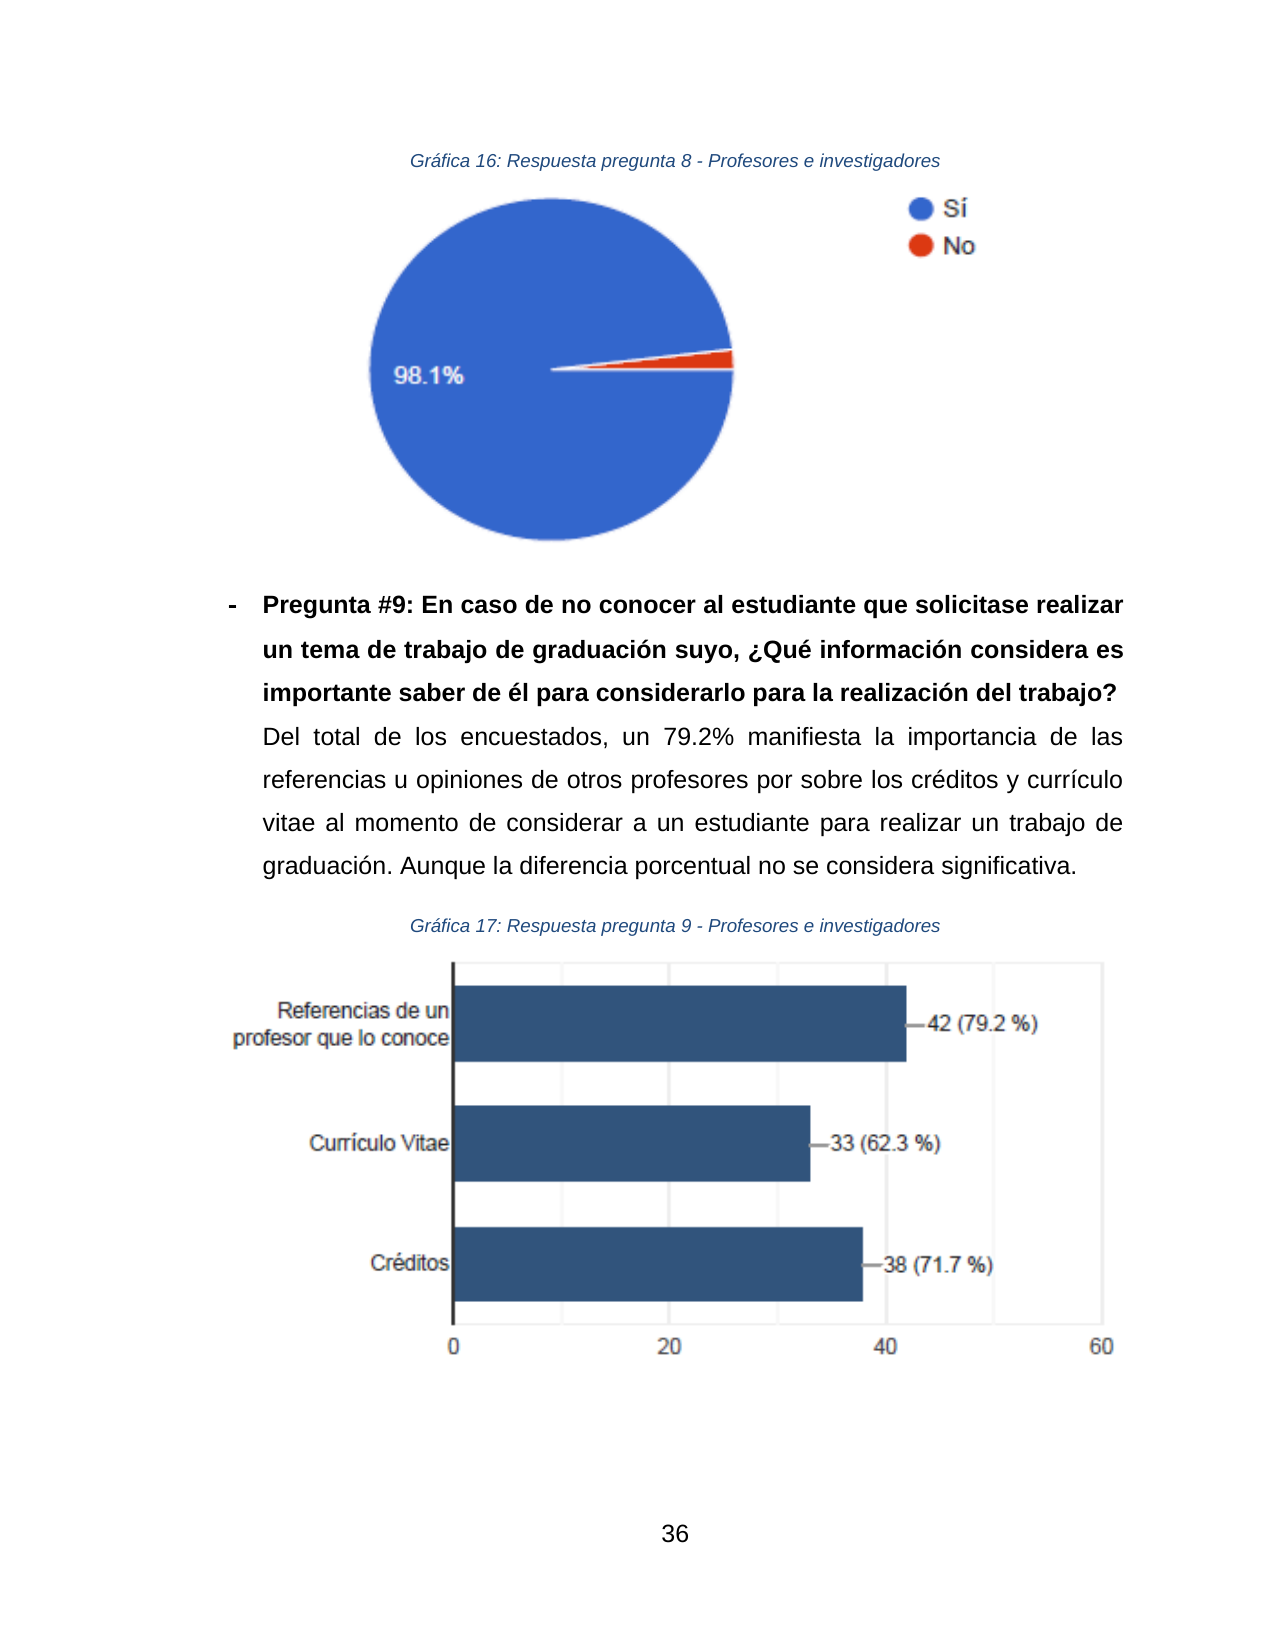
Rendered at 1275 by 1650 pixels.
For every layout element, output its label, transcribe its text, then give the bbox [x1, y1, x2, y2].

picture [359, 192, 991, 555]
text Gráfica 17: Respuesta pregunta 9 - Profesores e investigadores [225, 915, 1125, 936]
list Pregunta #9: En caso de no conocer al estudiante que solicitase realizar un tema de trabajo de graduación suyo, ¿Qué información considera es importante saber de él para considerarlo para la realización del trabajo? [225, 590, 1125, 707]
list Del total de los encuestados, un 79.2% manifiesta la importancia de las referencias u opiniones de otros profesores por sobre los créditos y currículo vitae al momento de considerar a un estudiante para realizar un trabajo de graduación. Aunque la diferencia porcentual no se considera significativa. [262, 722, 1125, 880]
picture [229, 957, 1121, 1380]
